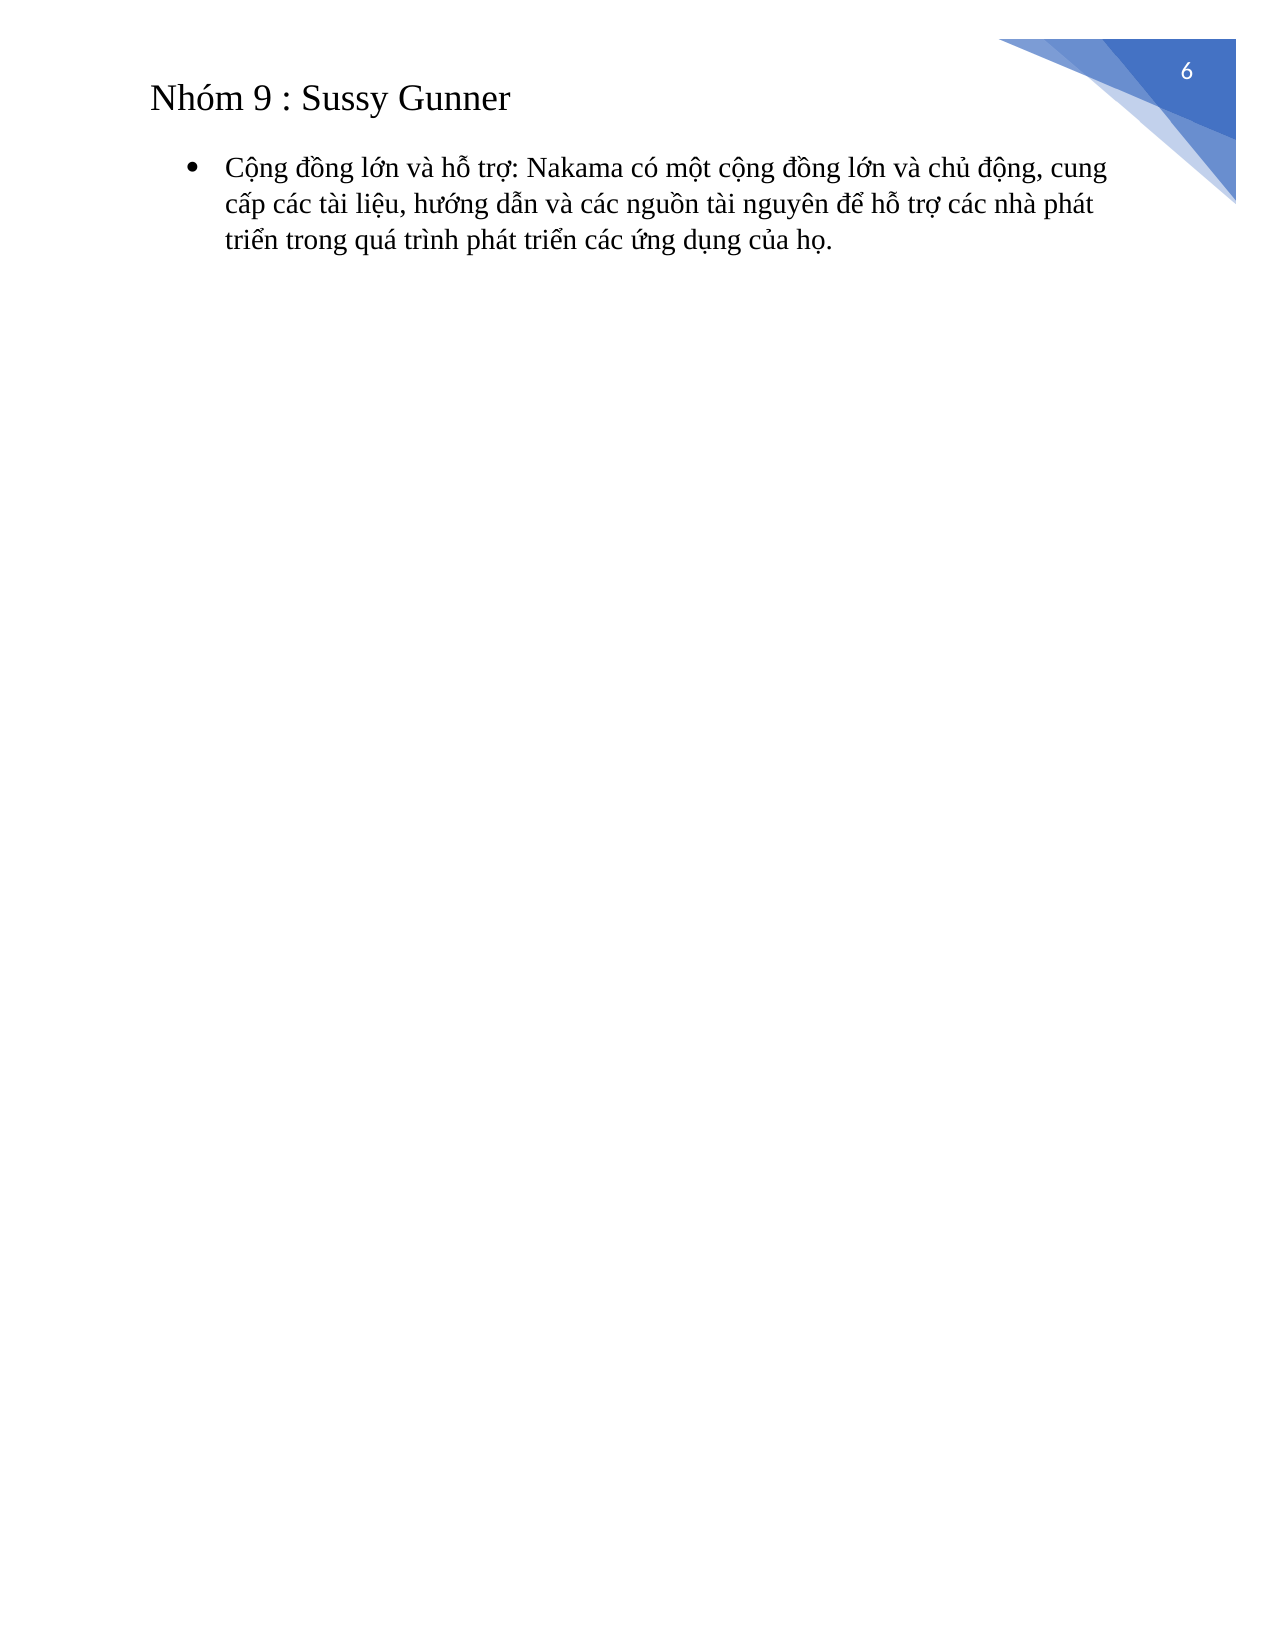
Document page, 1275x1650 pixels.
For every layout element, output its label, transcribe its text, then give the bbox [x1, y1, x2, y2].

list Cộng đồng lớn và hỗ trợ: Nakama có một cộng đồng lớn và chủ động, cung cấp các tài liệu, hướng dẫn và các nguồn tài nguyên để hỗ trợ các nhà phát triển trong quá trình phát triển các ứng dụng của họ. [187, 150, 1125, 256]
picture [997, 39, 1236, 205]
